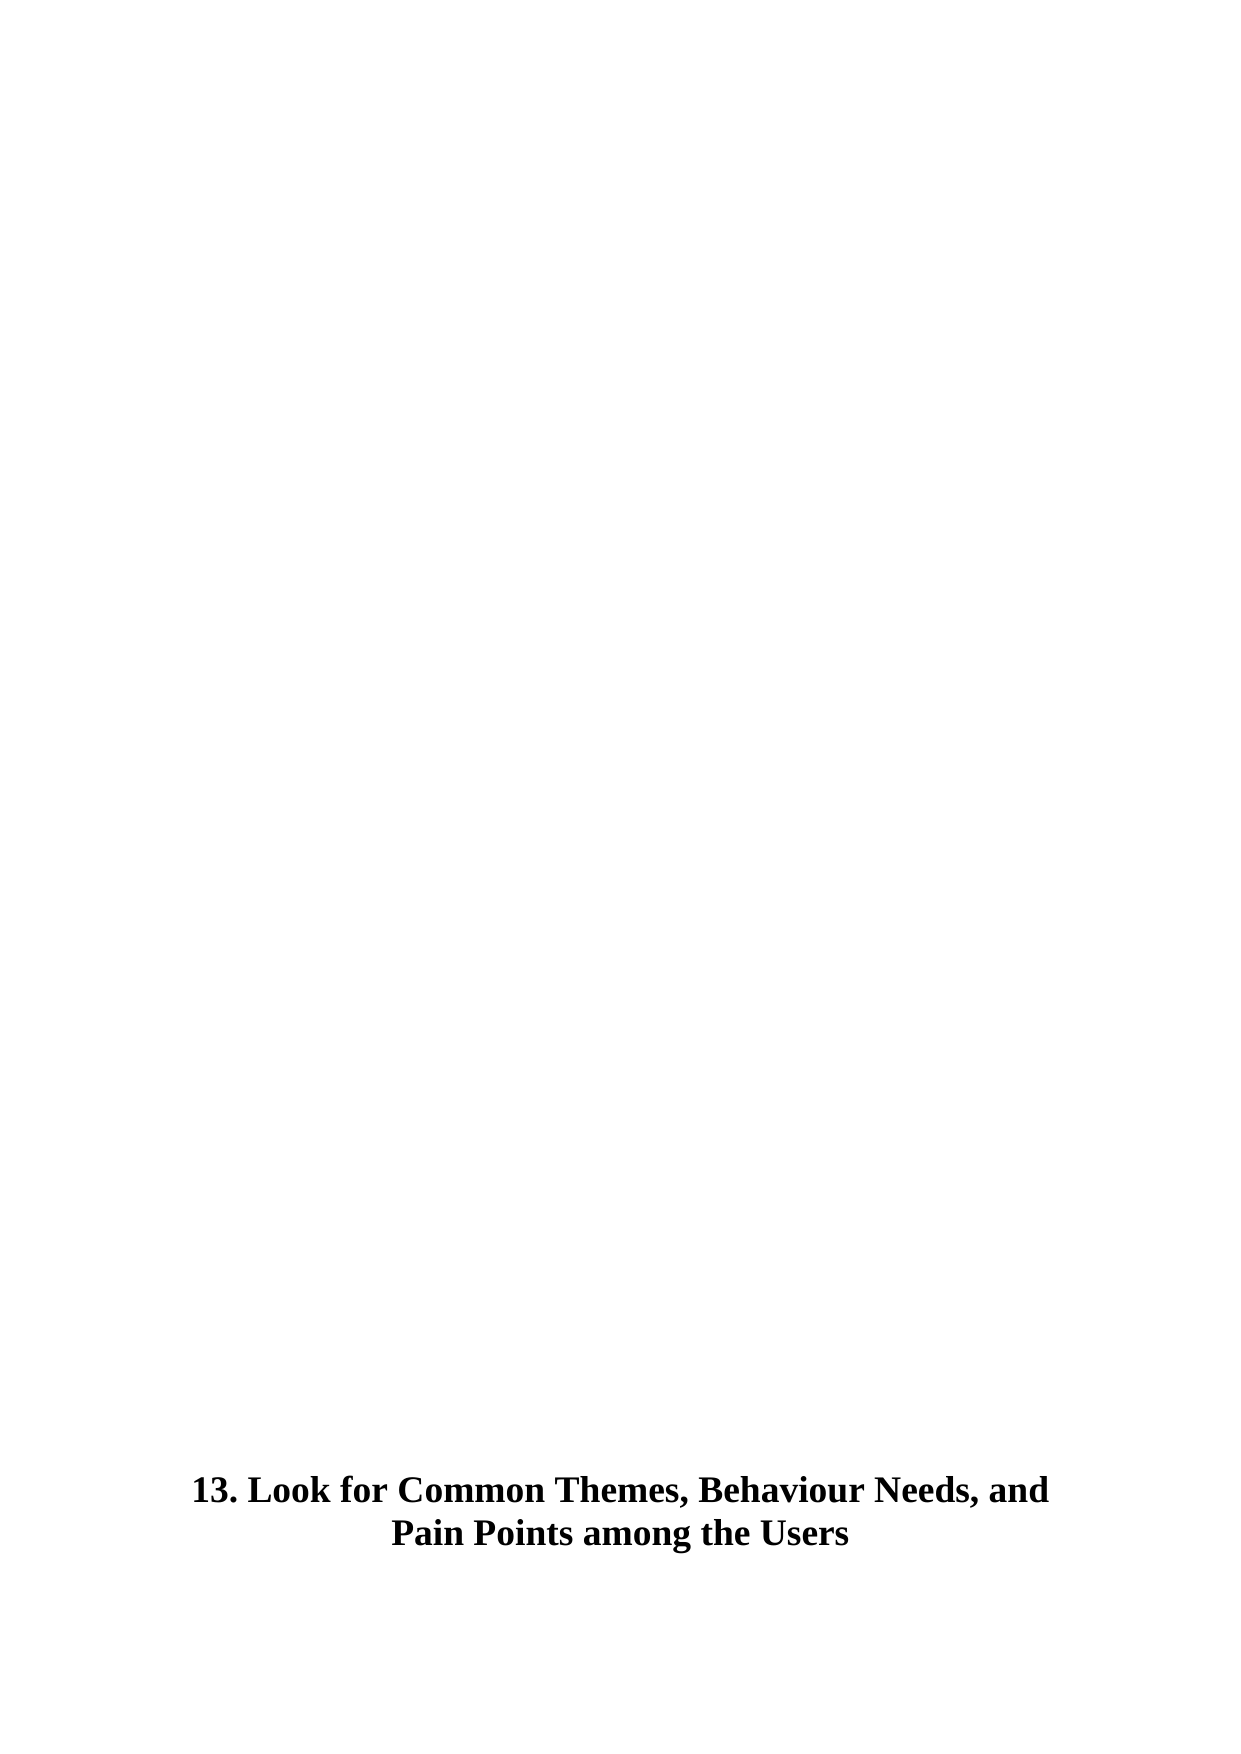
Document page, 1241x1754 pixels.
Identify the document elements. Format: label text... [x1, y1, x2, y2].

text 13. Look for Common Themes, Behaviour Needs, and Pain Points among the Users [150, 1467, 1090, 1553]
